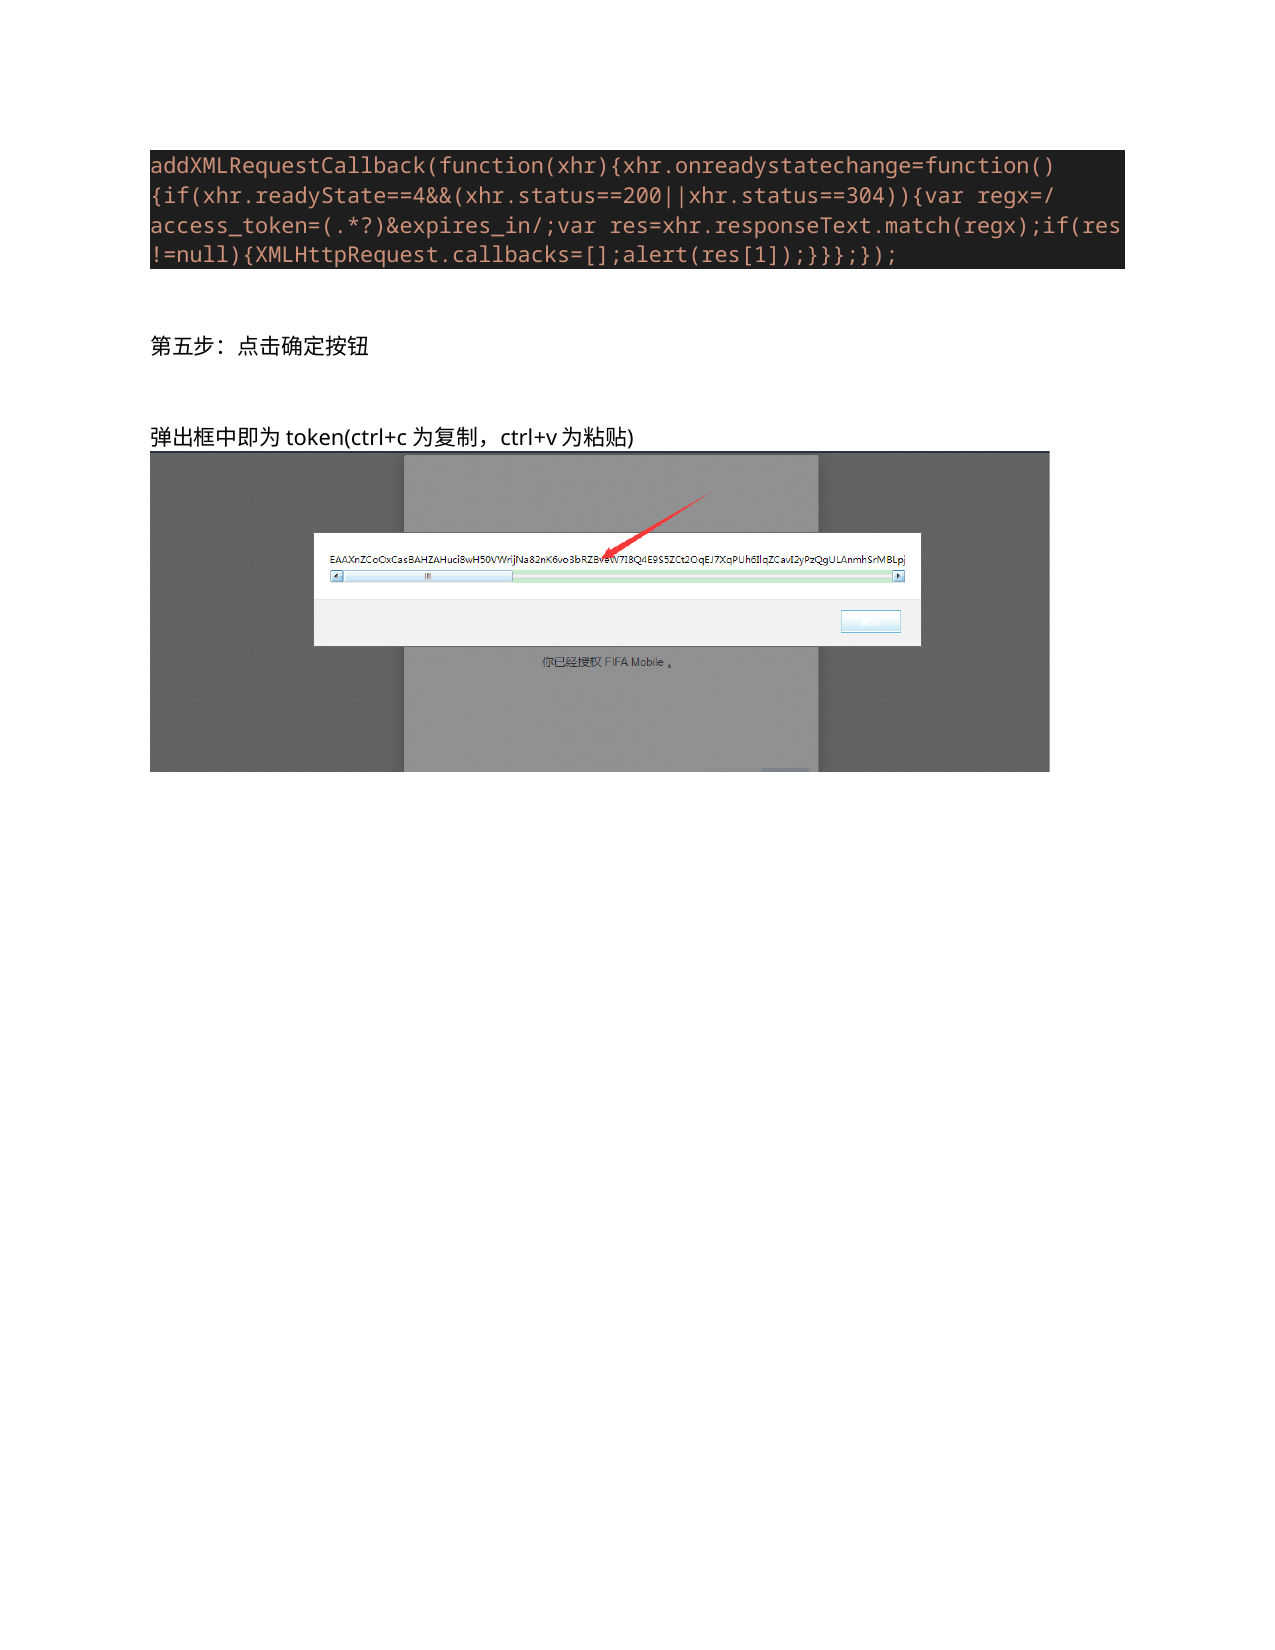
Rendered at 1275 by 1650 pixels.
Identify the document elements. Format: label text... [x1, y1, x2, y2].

text 弹出框中即为token(ctrl+c 为复制，ctrl+v为粘贴) [150, 420, 1125, 452]
text addXMLRequestCallback(function(xhr){xhr.onreadystatechange=function(){if(xhr.readyState==4&&(xhr.status==200||xhr.status==304)){var regx=/access_token=(.*?)&expires_in/;var res=xhr.responseText.match(regx);if(res!=null){XMLHttpRequest.callbacks=[];alert(res[1]);}}};}); [150, 150, 1125, 269]
text 第五步：点击确定按钮 [150, 329, 1125, 360]
picture [150, 451, 1050, 772]
